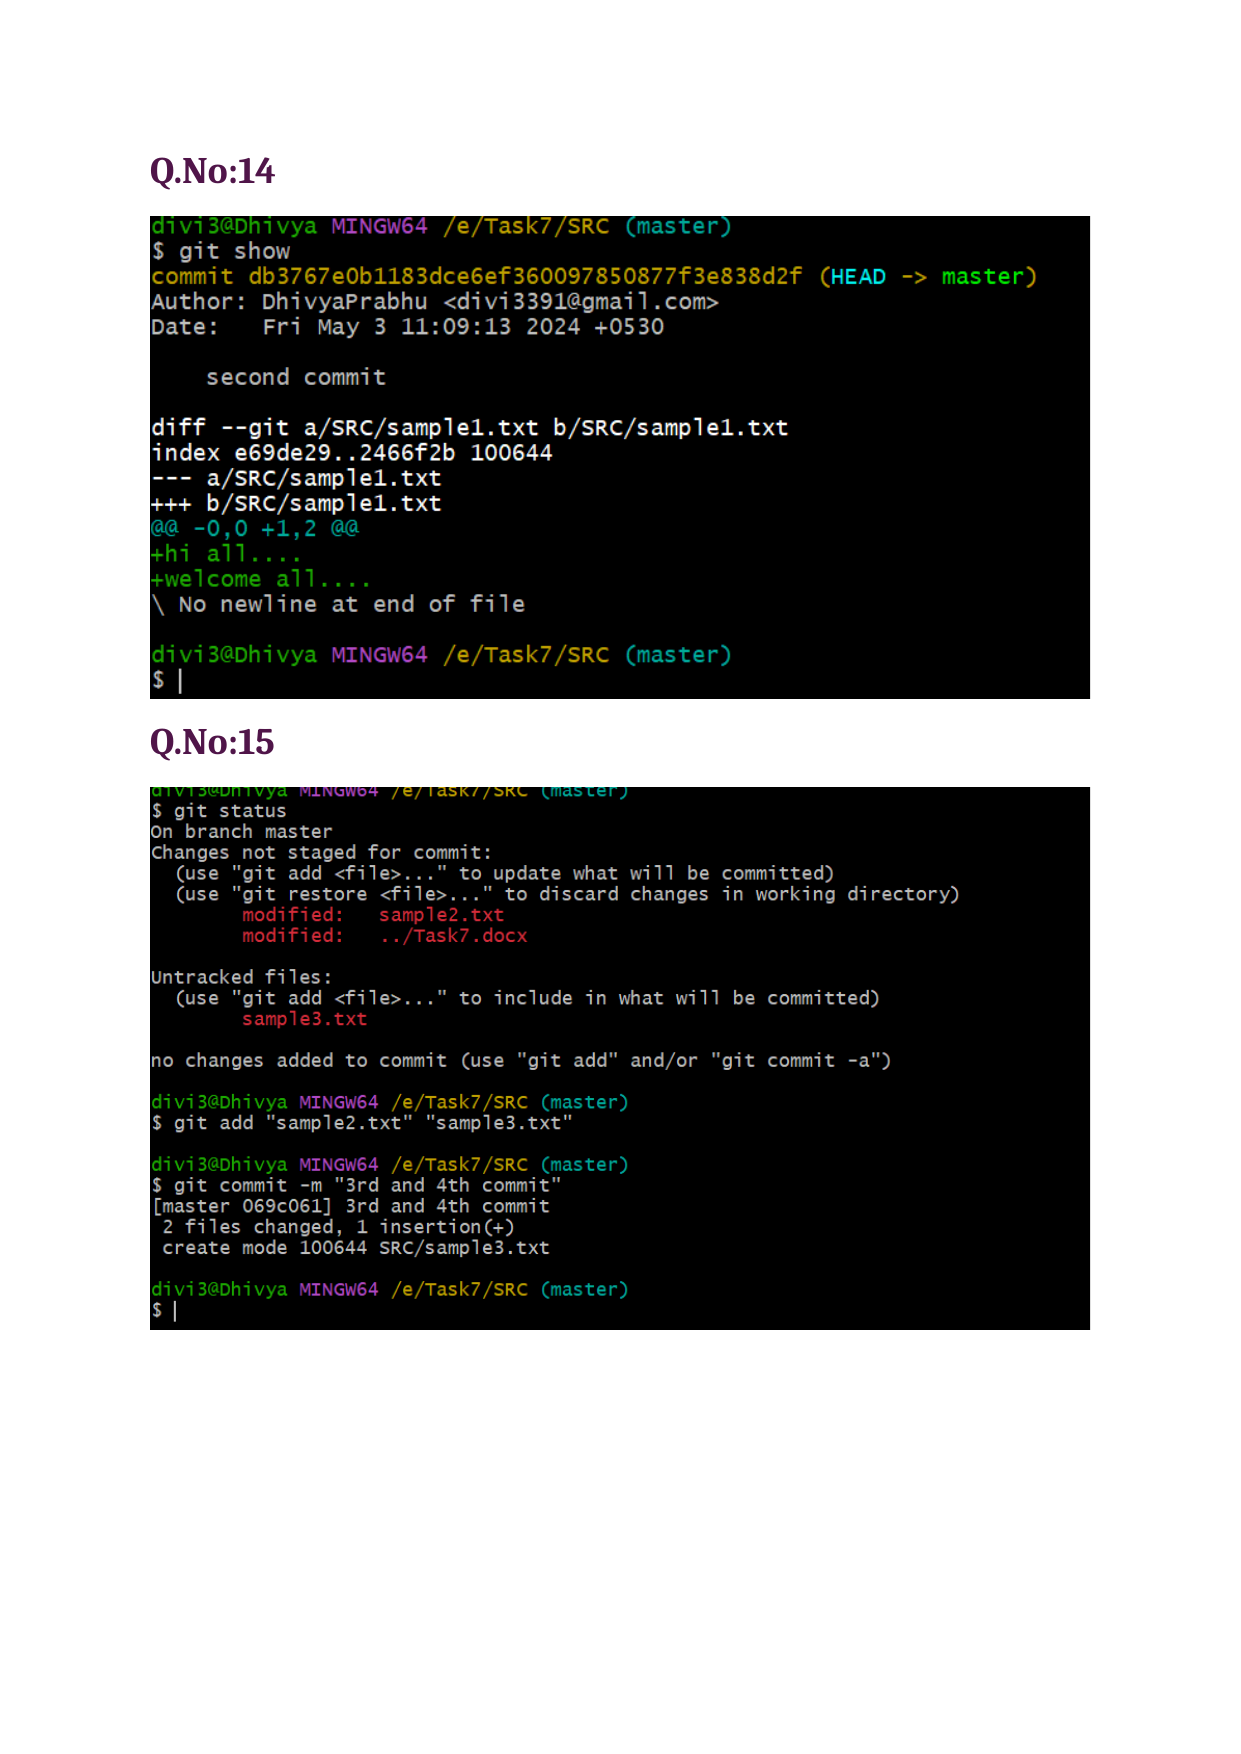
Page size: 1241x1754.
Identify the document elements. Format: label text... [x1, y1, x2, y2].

picture [150, 216, 1091, 699]
picture [150, 787, 1091, 1330]
text Q.No:15 [150, 721, 1090, 764]
text Q.No:14 [150, 150, 1090, 193]
